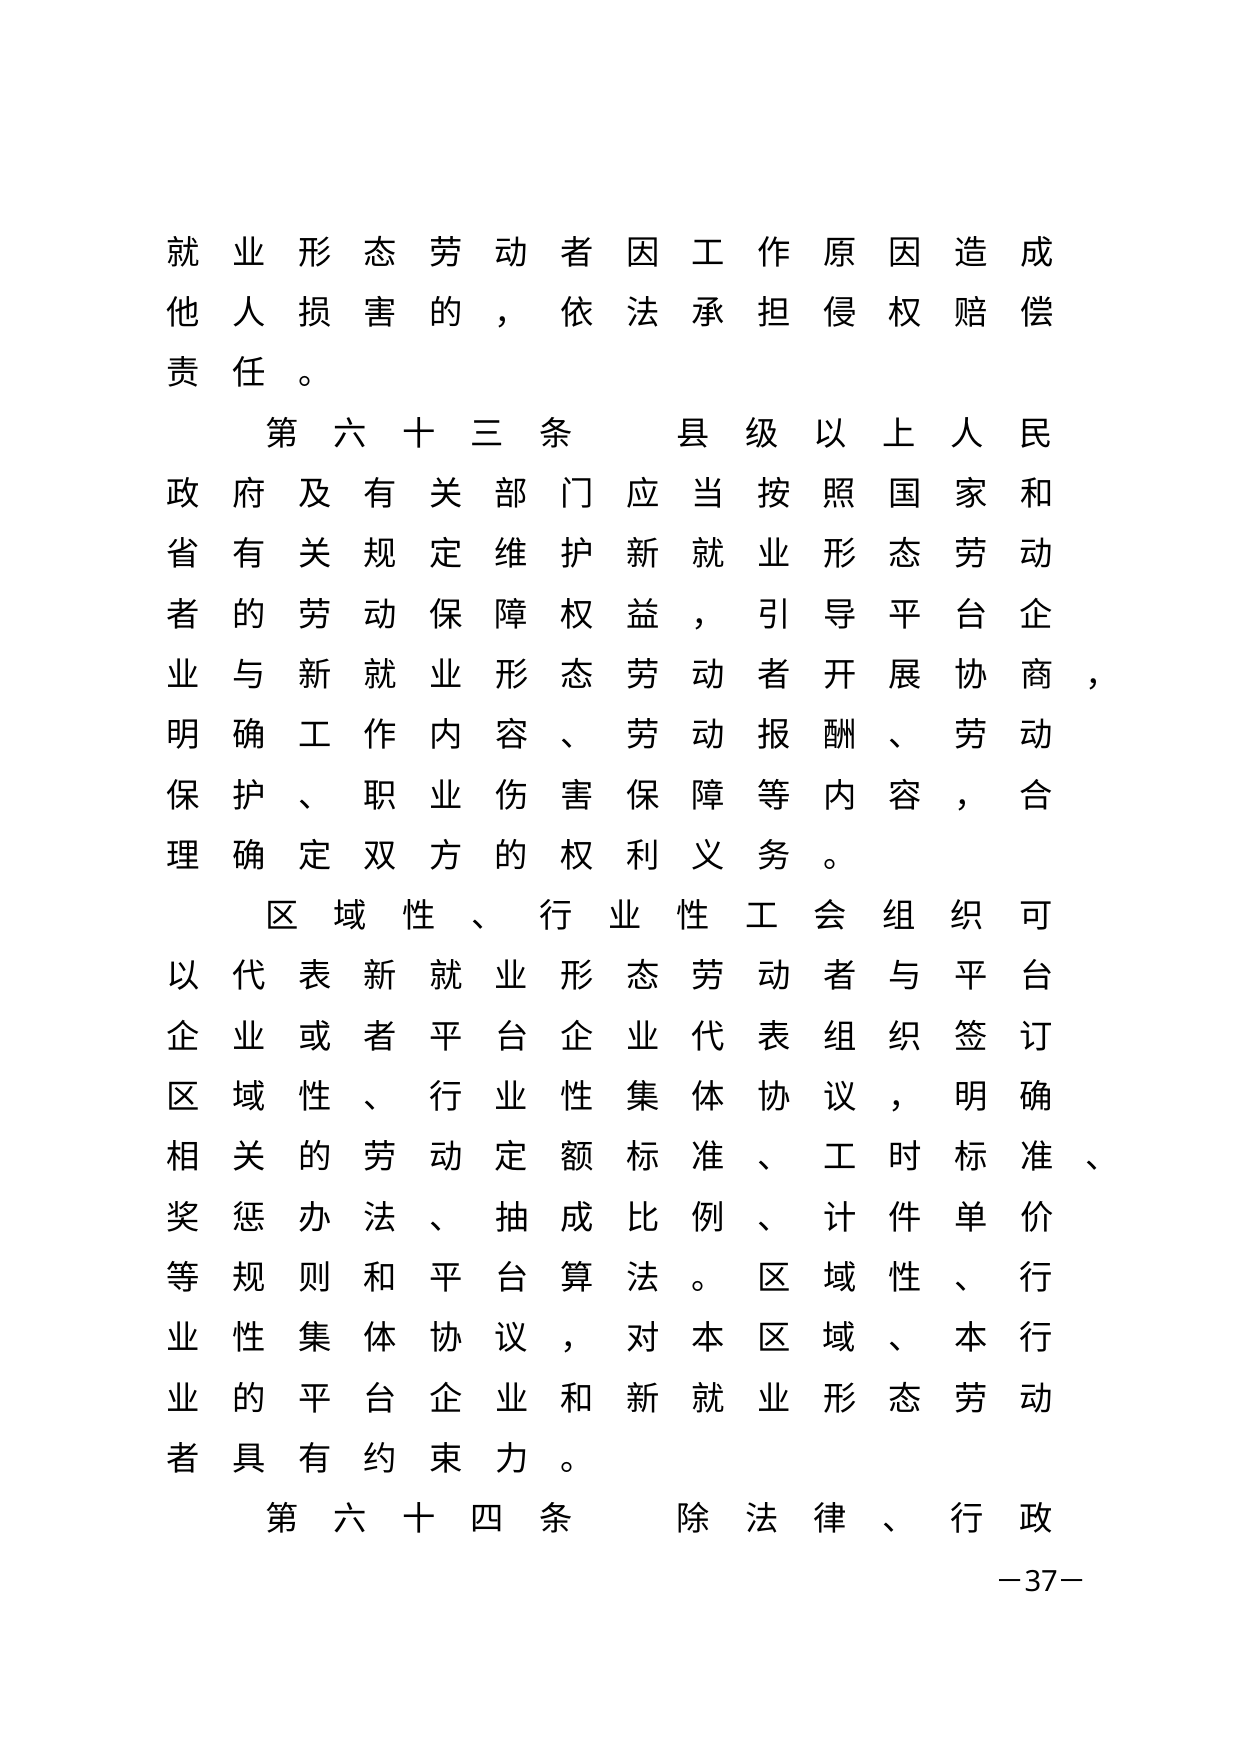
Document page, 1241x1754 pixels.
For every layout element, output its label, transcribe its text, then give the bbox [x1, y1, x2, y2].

text 第六十四条 除法律、行政法规和国家另有规定外，国家机关、事业单位和国有企业招用人员，不得将毕业院校、国（境）外学习经历、学习方式（全日制和非全日制）等作为限制性条件。 [167, 1486, 1085, 1546]
text 区域性、行业性工会组织可以代表新就业形态劳动者与平台企业或者平台企业代表组织签订区域性、行业性集体协议，明确相关的劳动定额标准、工时标准、奖惩办法、抽成比例、计件单价等规则和平台算法。区域性、行业性集体协议，对本区域、本行业的平台企业和新就业形态劳动者具有约束力。 [167, 883, 1085, 1486]
text 第六十三条 县级以上人民政府及有关部门应当按照国家和省有关规定维护新就业形态劳动者的劳动保障权益，引导平台企业与新就业形态劳动者开展协商，明确工作内容、劳动报酬、劳动保护、职业伤害保障等内容，合理确定双方的权利义务。 [167, 400, 1085, 883]
text 第六十二条 互联网平台经营者及其合作企业（以下统称平台企业）应当合理确定新就业形态劳动者的工作量、劳动强度和劳动报酬；对新就业形态劳动者因工作原因遭受事故伤害的，依法承担职业伤害保障责任；对新就业形态劳动者因工作原因造成他人损害的，依法承担侵权赔偿责任。 [167, 219, 1085, 400]
